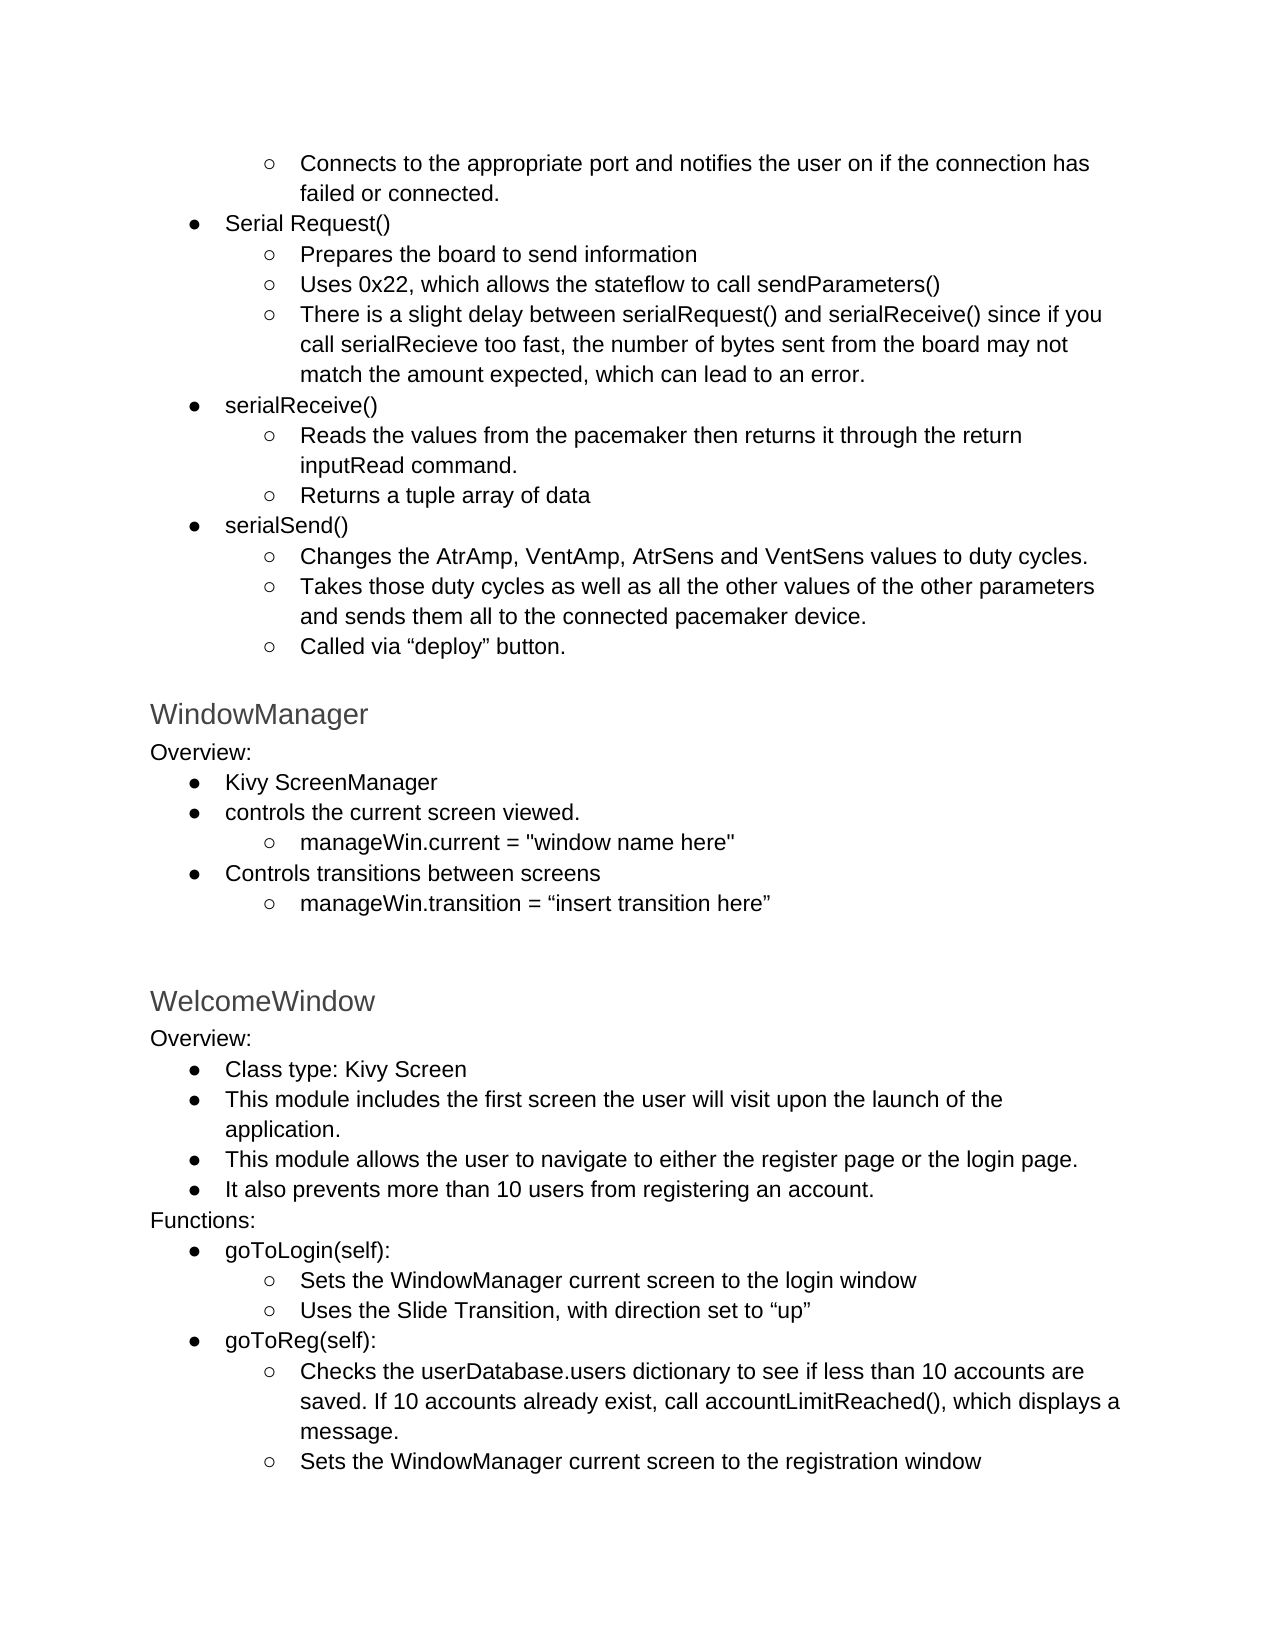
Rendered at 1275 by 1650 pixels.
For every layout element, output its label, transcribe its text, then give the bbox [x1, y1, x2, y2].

list serialReceive() [187, 392, 1125, 418]
list serialSend() [187, 512, 1125, 539]
text Overview: [150, 1025, 1125, 1052]
list Checks the userDatabase.users dictionary to see if less than 10 accounts are saved. If 10 accounts already exist, call accountLimitReached(), which displays a message. [262, 1358, 1125, 1444]
list This module allows the user to navigate to either the register page or the login page. [187, 1146, 1125, 1173]
list Changes the AtrAmp, VentAmp, AtrSens and VentSens values to duty cycles. [262, 543, 1125, 569]
subtitle WindowManager [150, 697, 1125, 730]
list Kivy ScreenManager [187, 769, 1125, 795]
text Functions: [150, 1207, 1125, 1233]
list Uses 0x22, which allows the stateflow to call sendParameters() [262, 271, 1125, 297]
list Sets the WindowManager current screen to the registration window [262, 1448, 1125, 1475]
list controls the current screen viewed. [187, 799, 1125, 826]
list Returns a tuple array of data [262, 482, 1125, 509]
list There is a slight delay between serialRequest() and serialReceive() since if you call serialRecieve too fast, the number of bytes sent from the board may not match the amount expected, which can lead to an error. [262, 301, 1125, 388]
list Called via “deploy” button. [262, 633, 1125, 660]
list manageWin.current = "window name here" [262, 829, 1125, 856]
list It also prevents more than 10 users from registering an account. [187, 1176, 1125, 1203]
list Uses the Slide Transition, with direction set to “up” [262, 1297, 1125, 1324]
list Reads the values from the pacemaker then returns it through the return inputRead command. [262, 422, 1125, 478]
list Sets the WindowManager current screen to the login window [262, 1267, 1125, 1293]
list manageWin.transition = “insert transition here” [262, 890, 1125, 916]
list This module includes the first screen the user will visit upon the launch of the application. [187, 1086, 1125, 1142]
list goToLogin(self): [187, 1237, 1125, 1263]
list Takes those duty cycles as well as all the other values of the other parameters and sends them all to the connected pacemaker device. [262, 573, 1125, 629]
list Connects to the appropriate port and notifies the user on if the connection has failed or connected. [262, 150, 1125, 207]
list Class type: Kivy Screen [187, 1056, 1125, 1082]
list Prepares the board to send information [262, 241, 1125, 267]
list goToReg(self): [187, 1327, 1125, 1354]
list Controls transitions between screens [187, 859, 1125, 886]
text Overview: [150, 739, 1125, 765]
subtitle WelcomeWindow [150, 983, 1125, 1017]
list Serial Request() [187, 210, 1125, 237]
